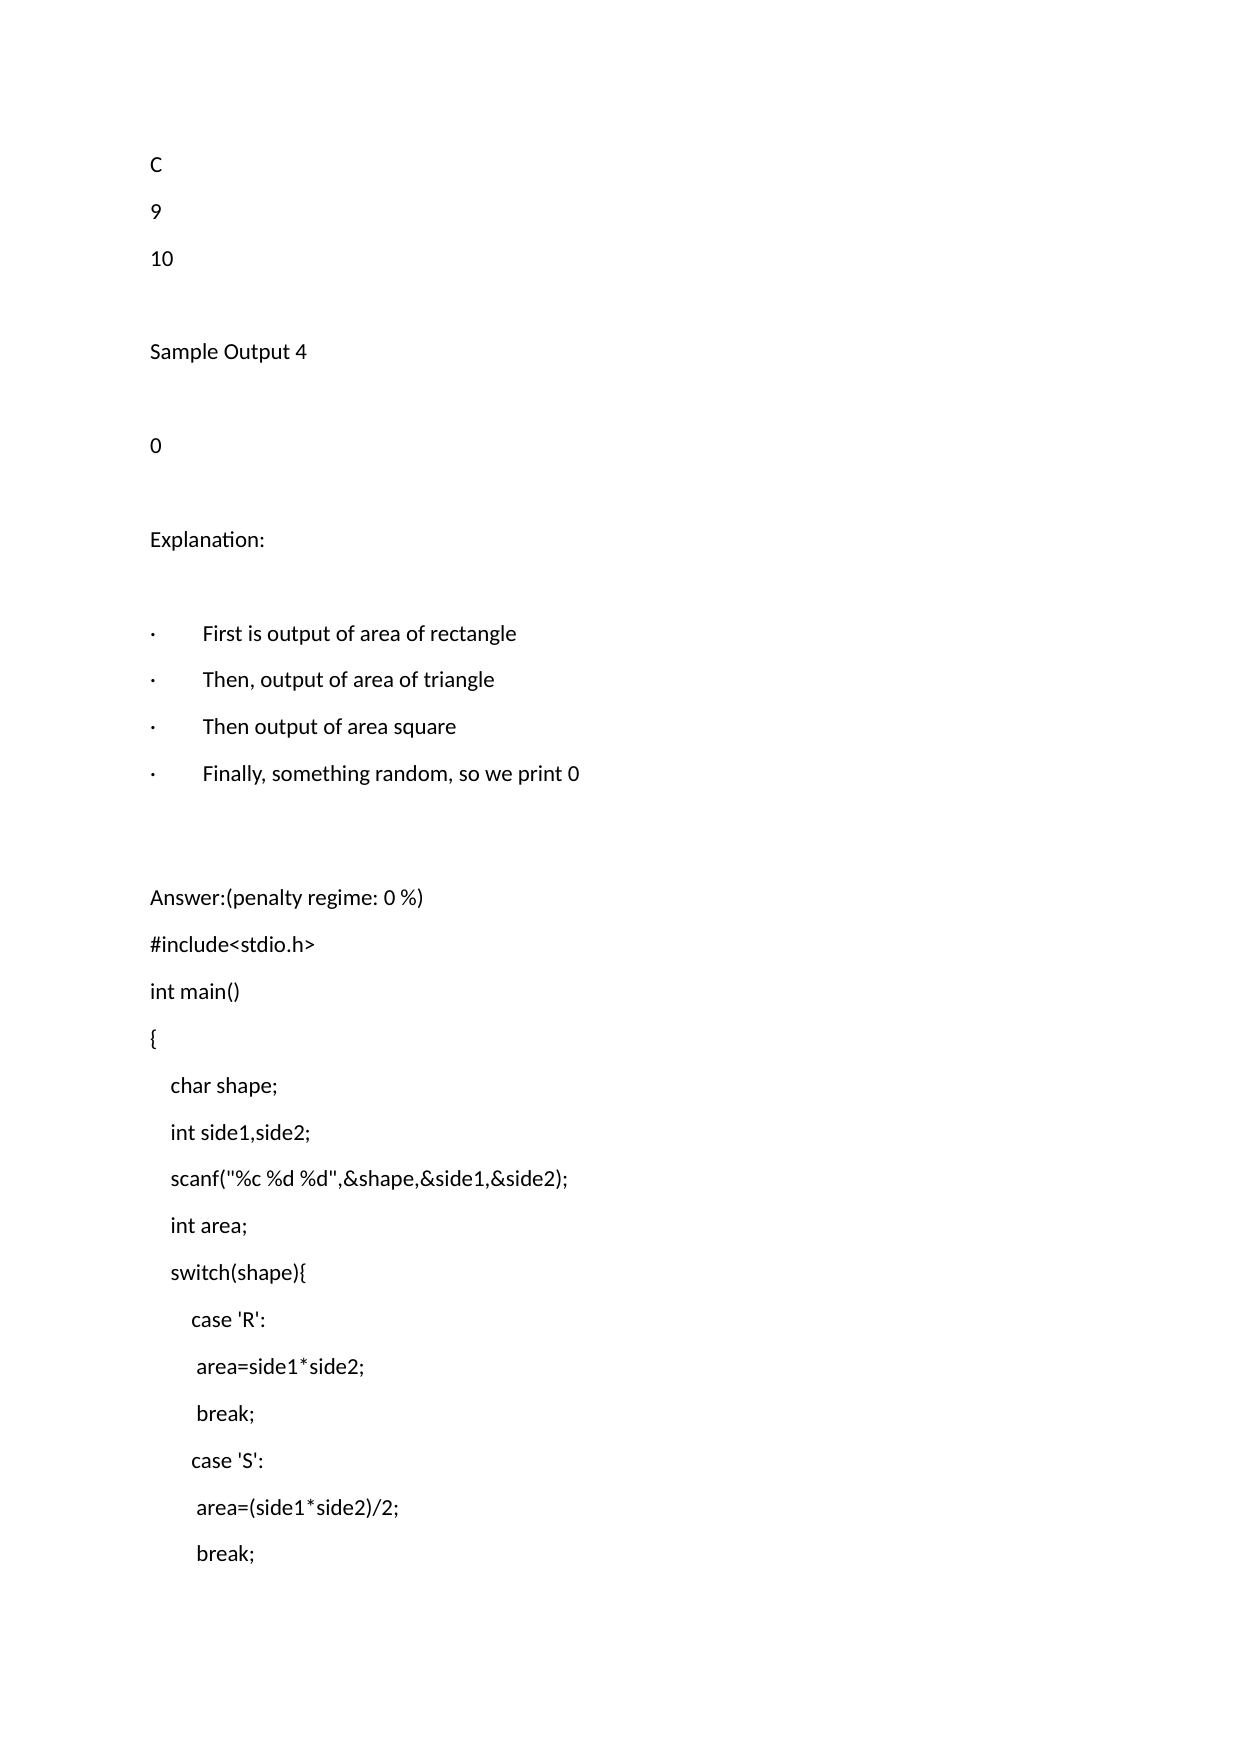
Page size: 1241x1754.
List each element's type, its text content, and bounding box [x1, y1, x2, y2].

text · Then output of area square [150, 712, 1090, 741]
text int side1,side2; [150, 1118, 1090, 1146]
text scanf("%c %d %d",&shape,&side1,&side2); [150, 1164, 1090, 1193]
text 0 [150, 431, 1090, 459]
text break; [150, 1539, 1090, 1568]
text 9 [150, 197, 1090, 225]
text Explanation: [150, 525, 1090, 553]
text #include<stdio.h> [150, 930, 1090, 958]
text { [150, 1024, 1090, 1052]
text case 'R': [150, 1305, 1090, 1333]
text area=(side1*side2)/2; [150, 1493, 1090, 1521]
text int main() [150, 977, 1090, 1005]
text case 'S': [150, 1446, 1090, 1474]
text Answer:(penalty regime: 0 %) [150, 883, 1090, 911]
text Sample Output 4 [150, 337, 1090, 366]
text · Then, output of area of triangle [150, 666, 1090, 694]
text int area; [150, 1211, 1090, 1239]
text break; [150, 1399, 1090, 1427]
text 10 [150, 244, 1090, 272]
text · First is output of area of rectangle [150, 619, 1090, 647]
text area=side1*side2; [150, 1352, 1090, 1380]
text · Finally, something random, so we print 0 [150, 759, 1090, 787]
text switch(shape){ [150, 1258, 1090, 1286]
text char shape; [150, 1071, 1090, 1099]
text C [150, 150, 1090, 178]
